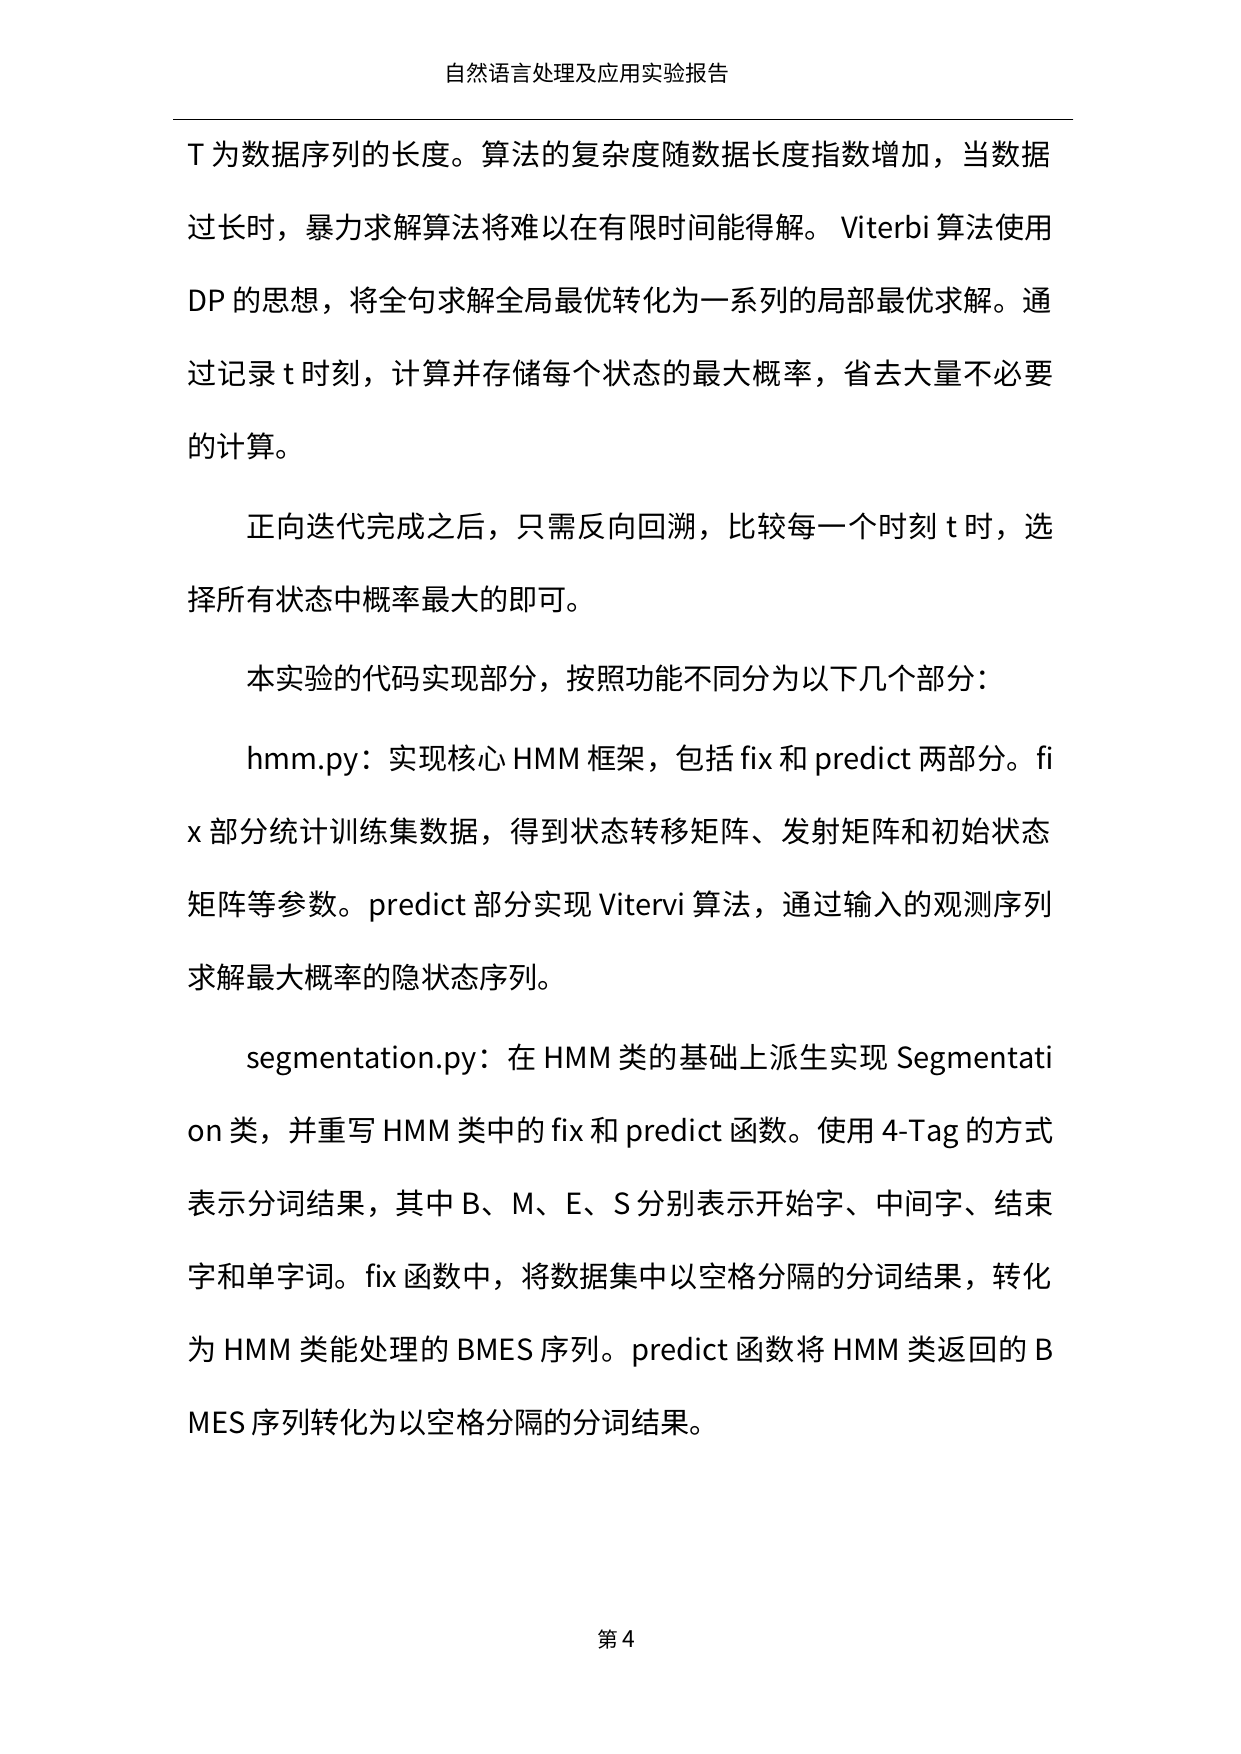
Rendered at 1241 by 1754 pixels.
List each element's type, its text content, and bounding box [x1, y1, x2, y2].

text segmentation.py：在HMM类的基础上派生实现Segmentation类，并重写HMM类中的fix和predict函数。使用4-Tag的方式表示分词结果，其中B、M、E、S分别表示开始字、中间字、结束字和单字词。fix函数中，将数据集中以空格分隔的分词结果，转化为HMM类能处理的BMES序列。predict函数将HMM类返回的BMES序列转化为以空格分隔的分词结果。 [187, 1034, 1053, 1442]
text hmm.py：实现核心HMM框架，包括fix和predict两部分。fix部分统计训练集数据，得到状态转移矩阵、发射矩阵和初始状态矩阵等参数。predict部分实现Vitervi算法，通过输入的观测序列求解最大概率的隐状态序列。 [187, 735, 1053, 997]
text 正向迭代完成之后，只需反向回溯，比较每一个时刻t时，选择所有状态中概率最大的即可。 [187, 503, 1053, 619]
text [187, 131, 1053, 466]
text 本实验的代码实现部分，按照功能不同分为以下几个部分： [187, 656, 1053, 698]
